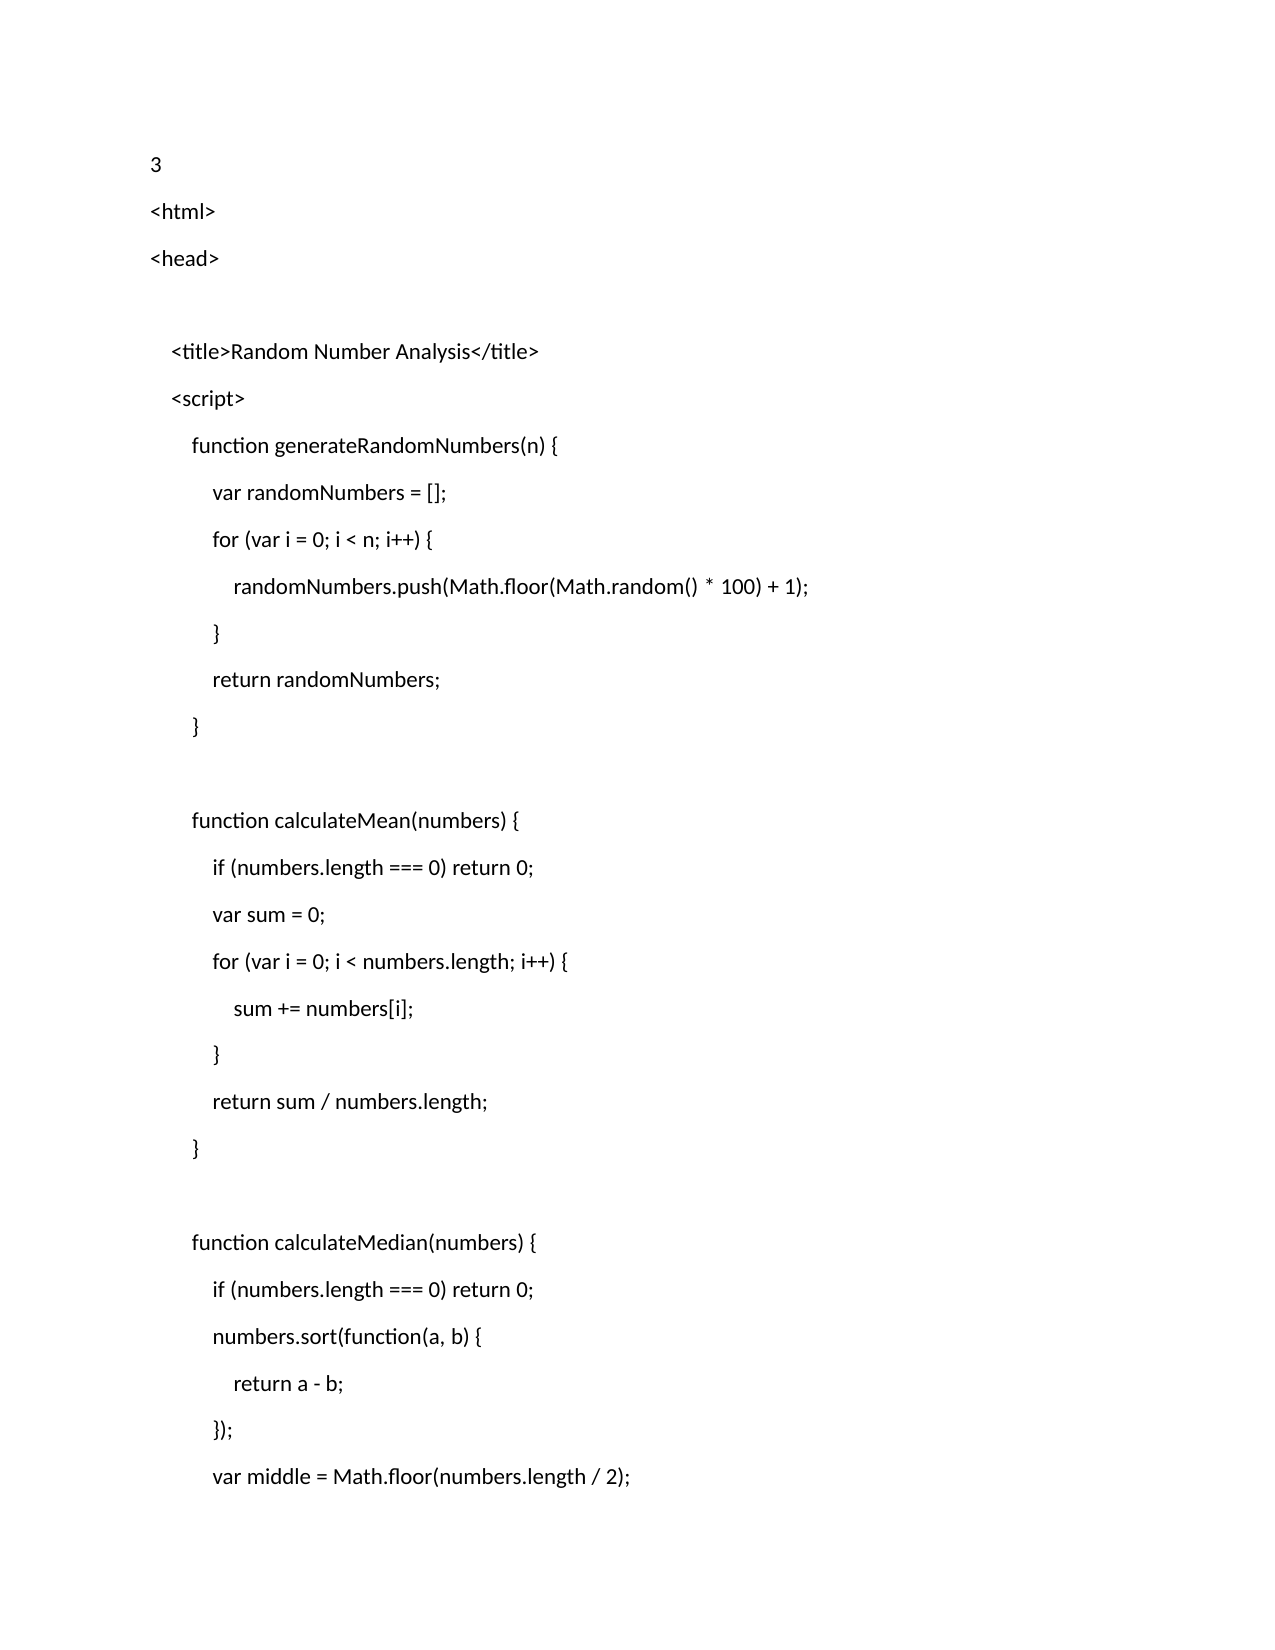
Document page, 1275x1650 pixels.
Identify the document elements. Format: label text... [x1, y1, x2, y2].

text var randomNumbers = []; [150, 478, 1125, 506]
text for (var i = 0; i < n; i++) { [150, 525, 1125, 553]
text function calculateMedian(numbers) { [150, 1228, 1125, 1256]
text if (numbers.length === 0) return 0; [150, 853, 1125, 881]
text return a - b; [150, 1369, 1125, 1397]
text var middle = Math.floor(numbers.length / 2); [150, 1462, 1125, 1491]
text } [150, 712, 1125, 741]
text } [150, 1134, 1125, 1162]
text sum += numbers[i]; [150, 994, 1125, 1022]
text return sum / numbers.length; [150, 1087, 1125, 1116]
text var sum = 0; [150, 900, 1125, 928]
text function calculateMean(numbers) { [150, 806, 1125, 834]
text <html> [150, 197, 1125, 225]
text if (numbers.length === 0) return 0; [150, 1275, 1125, 1303]
text } [150, 1041, 1125, 1069]
text } [150, 619, 1125, 647]
text numbers.sort(function(a, b) { [150, 1322, 1125, 1350]
text for (var i = 0; i < numbers.length; i++) { [150, 947, 1125, 975]
text randomNumbers.push(Math.floor(Math.random() * 100) + 1); [150, 572, 1125, 600]
text function generateRandomNumbers(n) { [150, 431, 1125, 459]
text }); [150, 1416, 1125, 1444]
text <head> [150, 244, 1125, 272]
text return randomNumbers; [150, 666, 1125, 694]
text <script> [150, 384, 1125, 412]
text <title>Random Number Analysis</title> [150, 337, 1125, 366]
text 3 [150, 150, 1125, 178]
